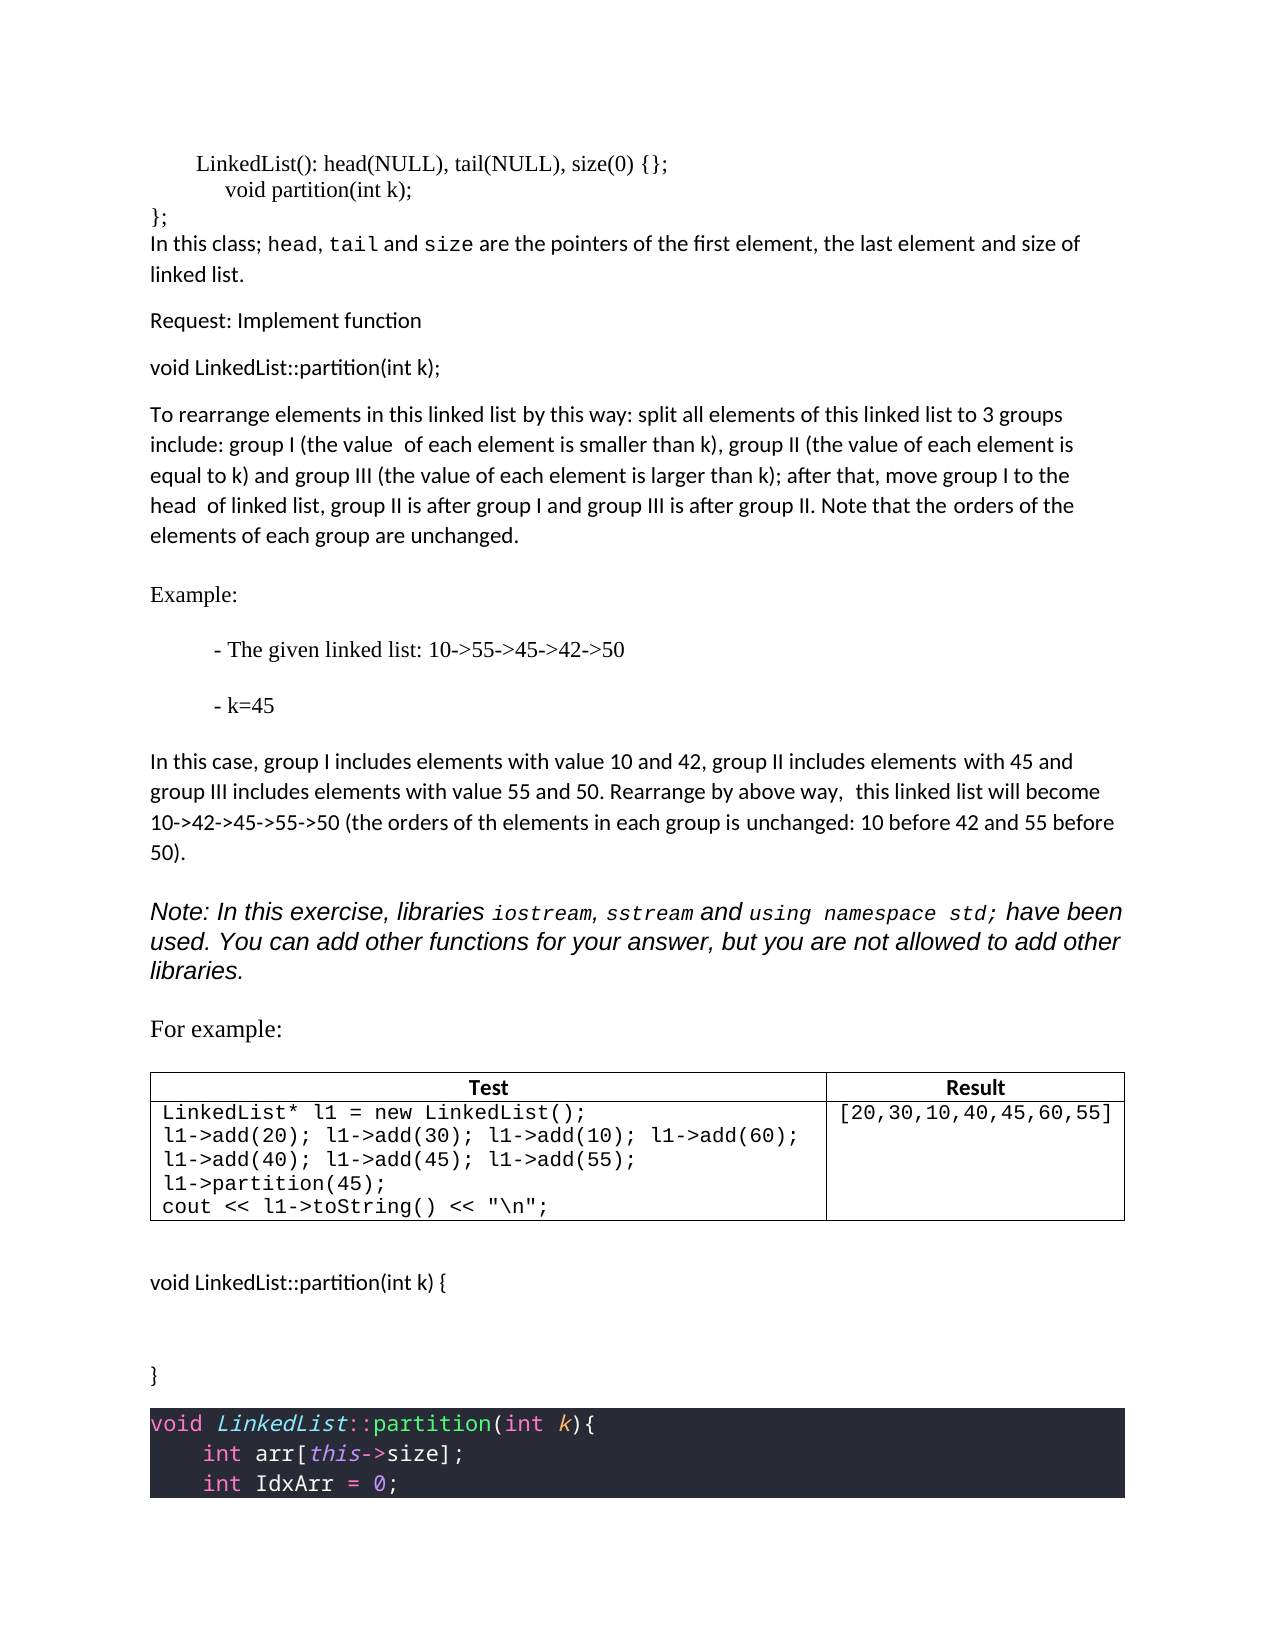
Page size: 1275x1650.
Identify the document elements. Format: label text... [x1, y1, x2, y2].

table_cell [20,30,10,40,45,60,55] [827, 1102, 1124, 1220]
text For example: [150, 1014, 1125, 1042]
text void LinkedList::partition(int k); [150, 353, 1125, 382]
text } [150, 1362, 1125, 1389]
text In this class; head, tail and size are the pointers of the first element, the last element and size of linked list. [150, 229, 1125, 288]
text int IdxArr = 0; [150, 1468, 1125, 1498]
text int arr[this->size]; [150, 1438, 1125, 1468]
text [150, 150, 1125, 229]
table_cell LinkedList* l1 = new LinkedList(); l1->add(20); l1->add(30); l1->add(10); l1->add(60); l1->add(40); l1->add(45); l1->add(55); l1->partition(45); cout << l1->toString() << "\n"; [151, 1102, 826, 1220]
text Example: [150, 581, 1125, 607]
text In this case, group I includes elements with value 10 and 42, group II includes elements with 45 and group III includes elements with value 55 and 50. Rearrange by above way, this linked list will become 10->42->45->55->50 (the orders of th elements in each group is unchanged: 10 before 42 and 55 before 50). [150, 747, 1125, 866]
text - k=45 [150, 692, 1125, 718]
text Request: Implement function [150, 307, 1125, 335]
table_header Result [827, 1073, 1124, 1101]
text Note: In this exercise, libraries iostream, sstream and using namespace std; have been used. You can add other functions for your answer, but you are not allowed to add other libraries. [150, 897, 1125, 984]
text - The given linked list: 10->55->45->42->50 [150, 636, 1125, 662]
text To rearrange elements in this linked list by this way: split all elements of this linked list to 3 groups include: group I (the value of each element is smaller than k), group II (the value of each element is equal to k) and group III (the value of each element is larger than k); after that, move group I to the head of linked list, group II is after group I and group III is after group II. Note that the orders of the elements of each group are unchanged. [150, 400, 1125, 549]
text void LinkedList::partition(int k) { [150, 1268, 1125, 1296]
text void LinkedList::partition(int k){ [150, 1408, 1125, 1438]
table_header Test [151, 1073, 826, 1101]
